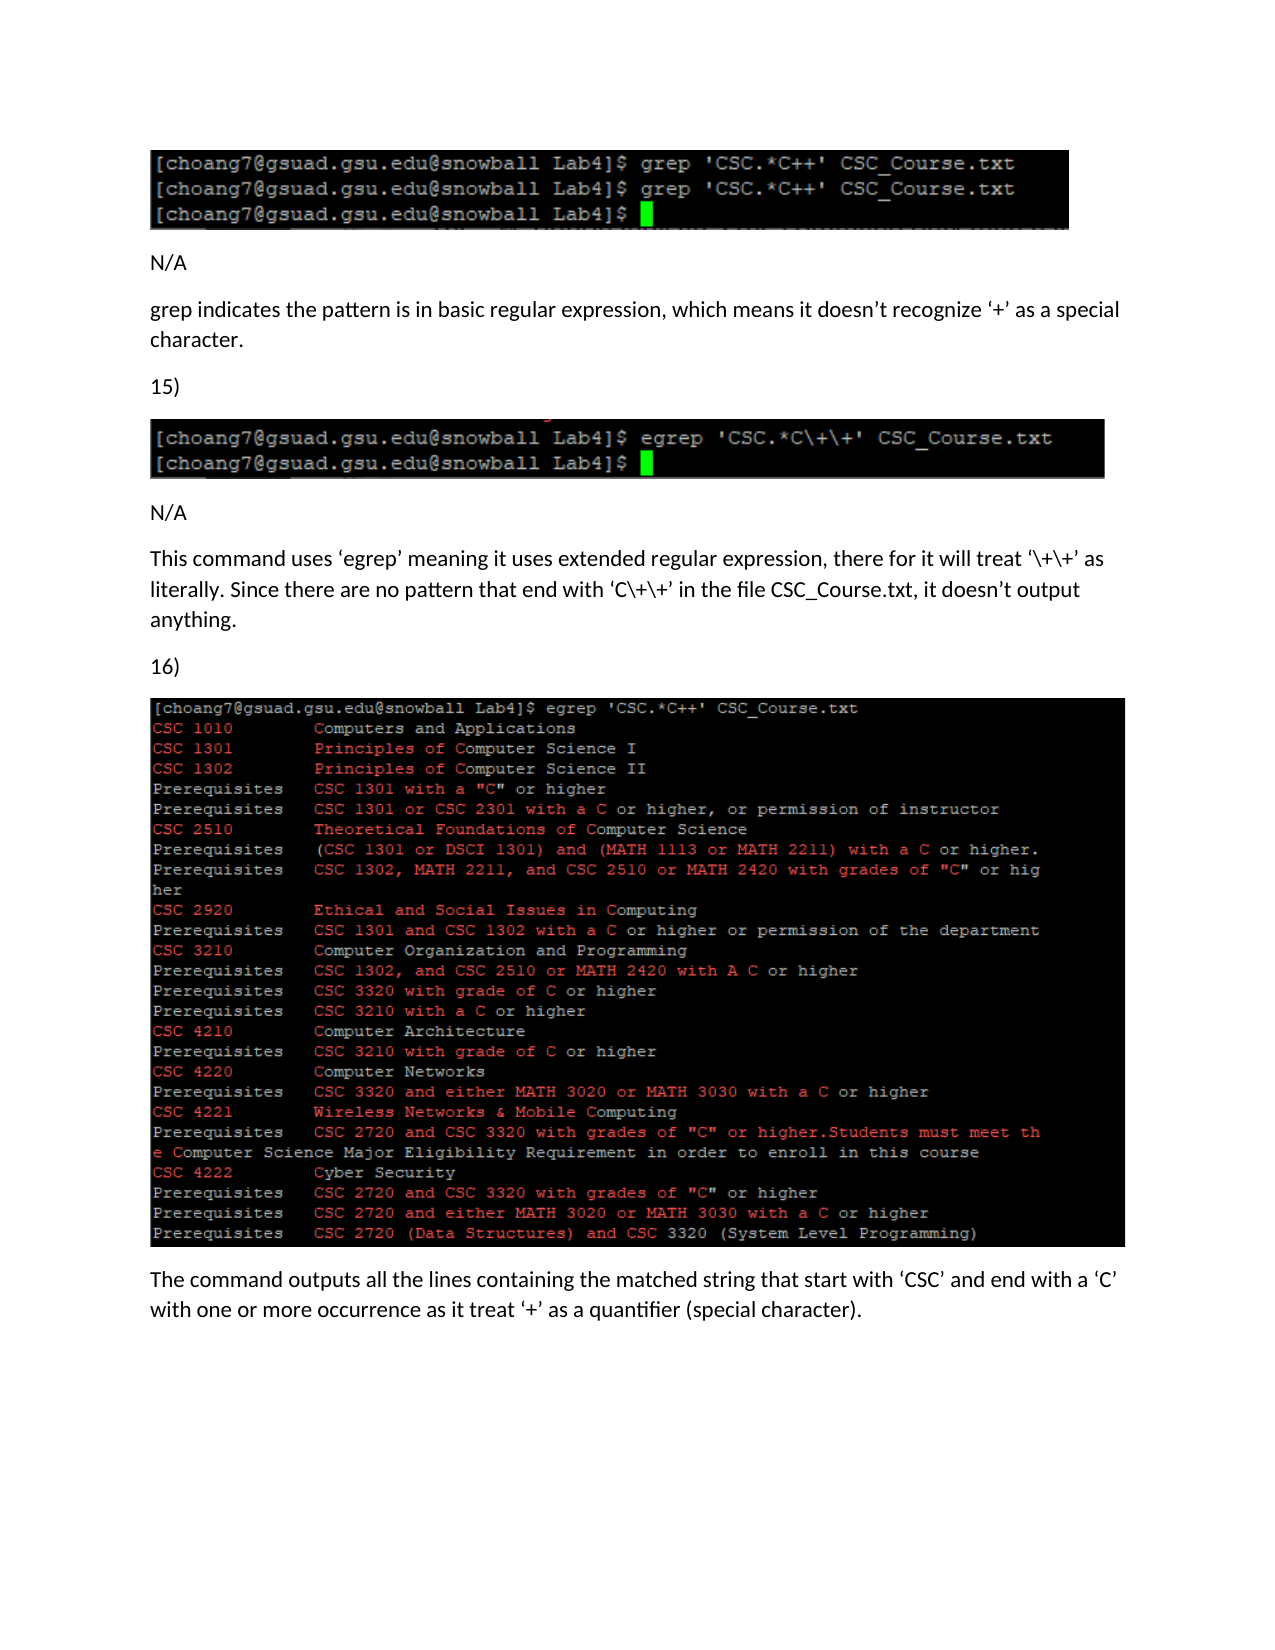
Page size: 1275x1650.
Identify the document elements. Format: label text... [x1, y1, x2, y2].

text grep indicates the pattern is in basic regular expression, which means it doesn’t recognize ‘+’ as a special character. [150, 295, 1125, 354]
text N/A [150, 248, 1125, 277]
text N/A [150, 498, 1125, 526]
picture [150, 419, 1105, 479]
text The command outputs all the lines containing the matched string that start with ‘CSC’ and end with a ‘C’ with one or more occurrence as it treat ‘+’ as a quantifier (special character). [150, 1265, 1125, 1324]
picture [150, 698, 1125, 1247]
picture [150, 150, 1069, 230]
text This command uses ‘egrep’ meaning it uses extended regular expression, there for it will treat ‘\+\+’ as literally. Since there are no pattern that end with ‘C\+\+’ in the file CSC_Course.txt, it doesn’t output anything. [150, 544, 1125, 633]
text 15) [150, 372, 1125, 401]
text 16) [150, 652, 1125, 680]
